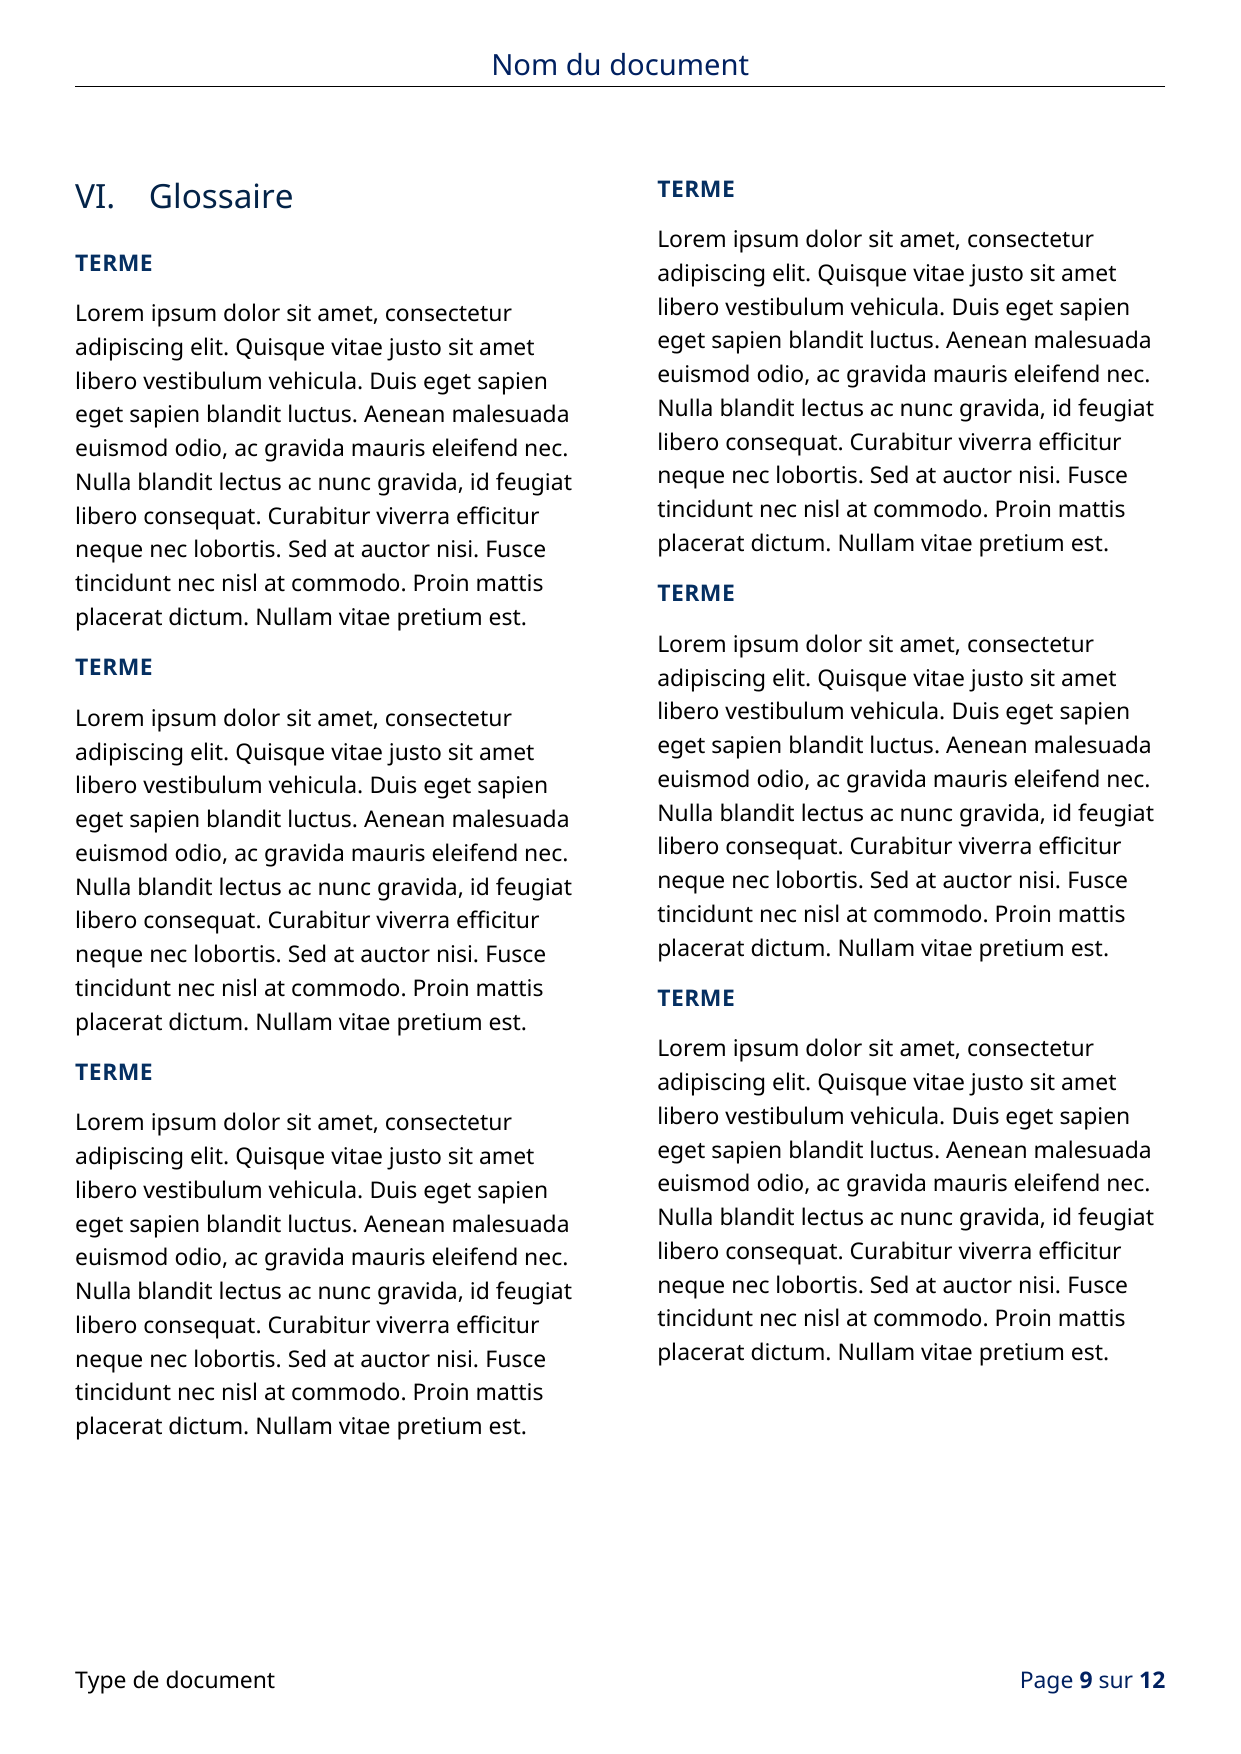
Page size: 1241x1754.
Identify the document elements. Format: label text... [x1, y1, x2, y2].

text Lorem ipsum dolor sit amet, consectetur adipiscing elit. Quisque vitae justo sit amet libero vestibulum vehicula. Duis eget sapien eget sapien blandit luctus. Aenean malesuada euismod odio, ac gravida mauris eleifend nec. Nulla blandit lectus ac nunc gravida, id feugiat libero consequat. Curabitur viverra efficitur neque nec lobortis. Sed at auctor nisi. Fusce tincidunt nec nisl at commodo. Proin mattis placerat dictum. Nullam vitae pretium est. [657, 628, 1165, 963]
text TERME [75, 1056, 583, 1087]
subtitle Glossaire [75, 173, 583, 218]
text TERME [75, 651, 583, 682]
text TERME [657, 577, 1165, 608]
text Lorem ipsum dolor sit amet, consectetur adipiscing elit. Quisque vitae justo sit amet libero vestibulum vehicula. Duis eget sapien eget sapien blandit luctus. Aenean malesuada euismod odio, ac gravida mauris eleifend nec. Nulla blandit lectus ac nunc gravida, id feugiat libero consequat. Curabitur viverra efficitur neque nec lobortis. Sed at auctor nisi. Fusce tincidunt nec nisl at commodo. Proin mattis placerat dictum. Nullam vitae pretium est. [657, 1032, 1165, 1367]
text TERME [657, 982, 1165, 1013]
text Lorem ipsum dolor sit amet, consectetur adipiscing elit. Quisque vitae justo sit amet libero vestibulum vehicula. Duis eget sapien eget sapien blandit luctus. Aenean malesuada euismod odio, ac gravida mauris eleifend nec. Nulla blandit lectus ac nunc gravida, id feugiat libero consequat. Curabitur viverra efficitur neque nec lobortis. Sed at auctor nisi. Fusce tincidunt nec nisl at commodo. Proin mattis placerat dictum. Nullam vitae pretium est. [657, 223, 1165, 558]
text Lorem ipsum dolor sit amet, consectetur adipiscing elit. Quisque vitae justo sit amet libero vestibulum vehicula. Duis eget sapien eget sapien blandit luctus. Aenean malesuada euismod odio, ac gravida mauris eleifend nec. Nulla blandit lectus ac nunc gravida, id feugiat libero consequat. Curabitur viverra efficitur neque nec lobortis. Sed at auctor nisi. Fusce tincidunt nec nisl at commodo. Proin mattis placerat dictum. Nullam vitae pretium est. [75, 1106, 583, 1441]
text TERME [75, 247, 583, 278]
text Lorem ipsum dolor sit amet, consectetur adipiscing elit. Quisque vitae justo sit amet libero vestibulum vehicula. Duis eget sapien eget sapien blandit luctus. Aenean malesuada euismod odio, ac gravida mauris eleifend nec. Nulla blandit lectus ac nunc gravida, id feugiat libero consequat. Curabitur viverra efficitur neque nec lobortis. Sed at auctor nisi. Fusce tincidunt nec nisl at commodo. Proin mattis placerat dictum. Nullam vitae pretium est. [75, 297, 583, 632]
text TERME [657, 173, 1165, 204]
text Lorem ipsum dolor sit amet, consectetur adipiscing elit. Quisque vitae justo sit amet libero vestibulum vehicula. Duis eget sapien eget sapien blandit luctus. Aenean malesuada euismod odio, ac gravida mauris eleifend nec. Nulla blandit lectus ac nunc gravida, id feugiat libero consequat. Curabitur viverra efficitur neque nec lobortis. Sed at auctor nisi. Fusce tincidunt nec nisl at commodo. Proin mattis placerat dictum. Nullam vitae pretium est. [75, 702, 583, 1037]
